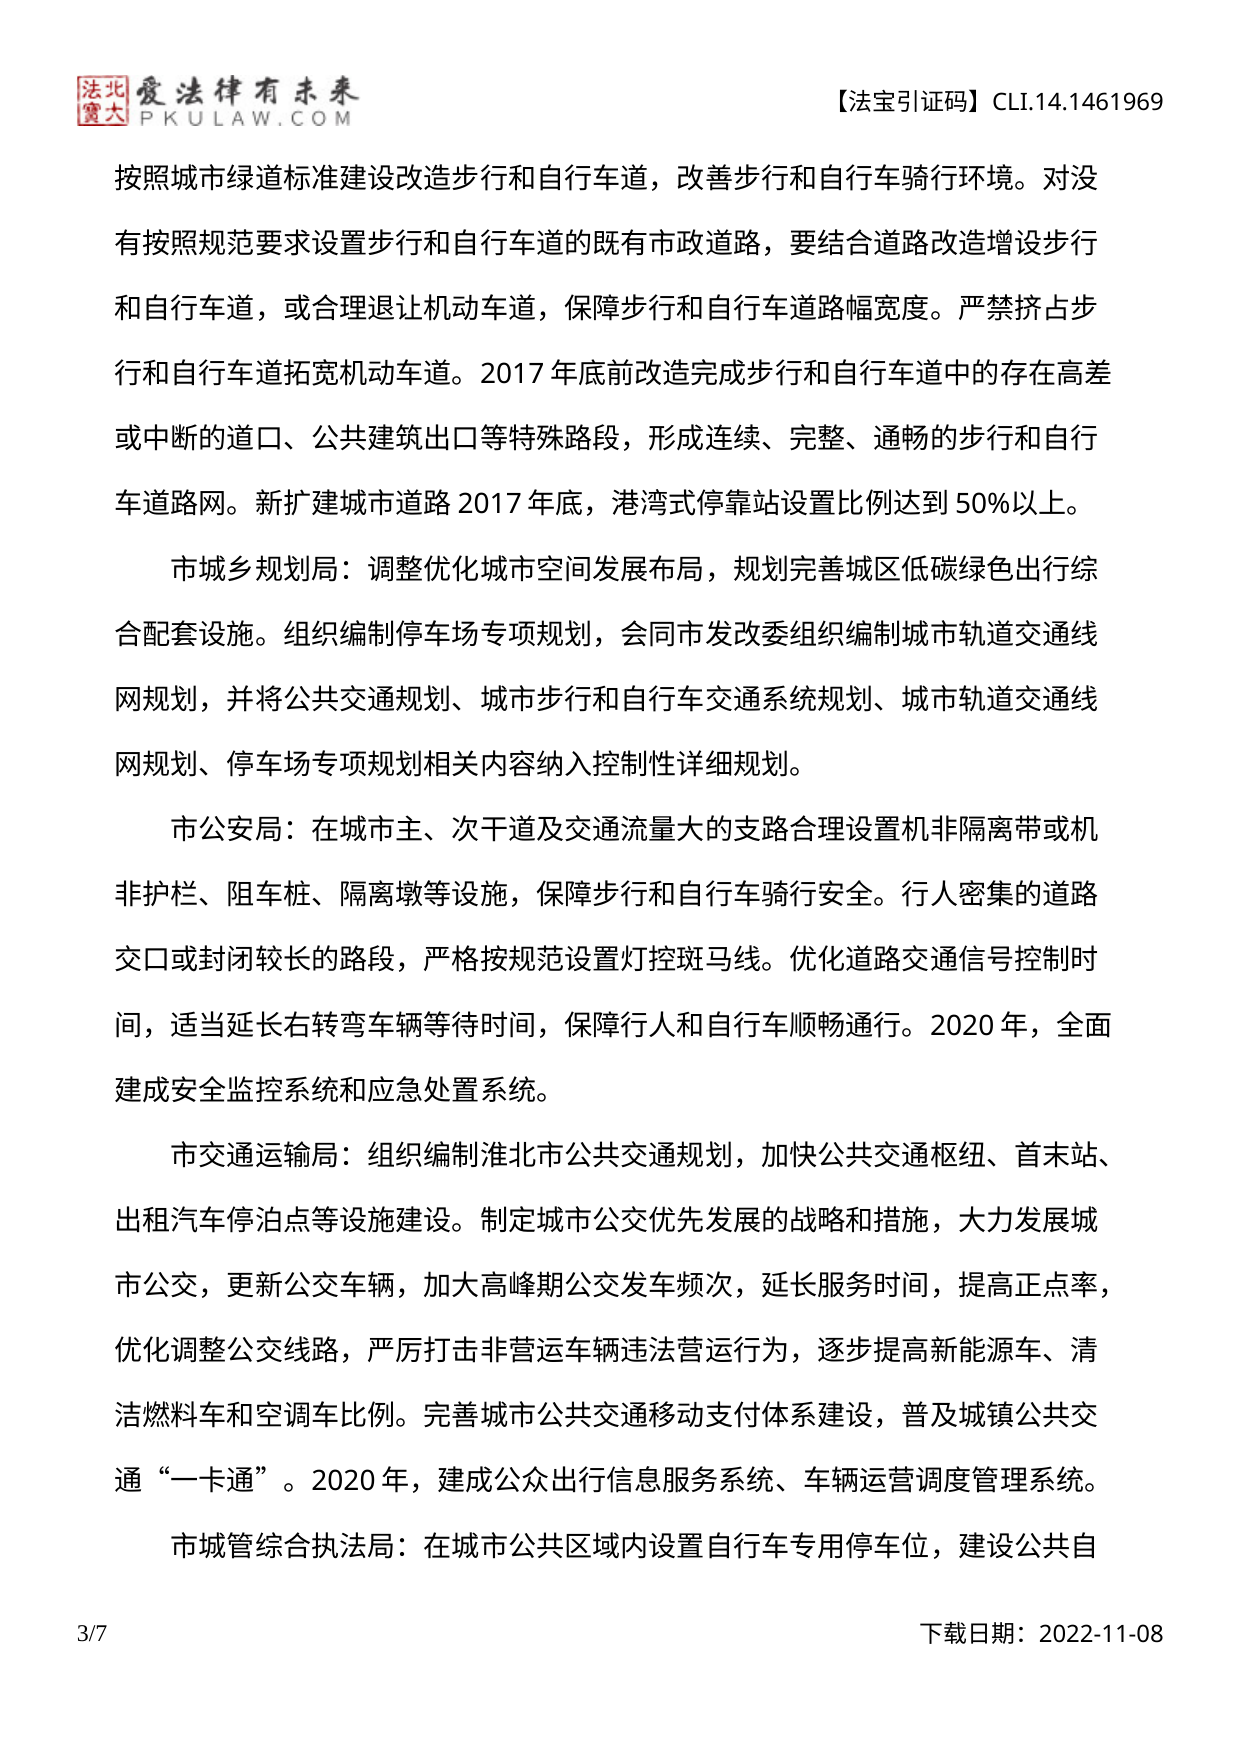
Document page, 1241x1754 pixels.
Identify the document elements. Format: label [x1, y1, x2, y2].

picture [76, 75, 361, 126]
text [114, 156, 1126, 1564]
